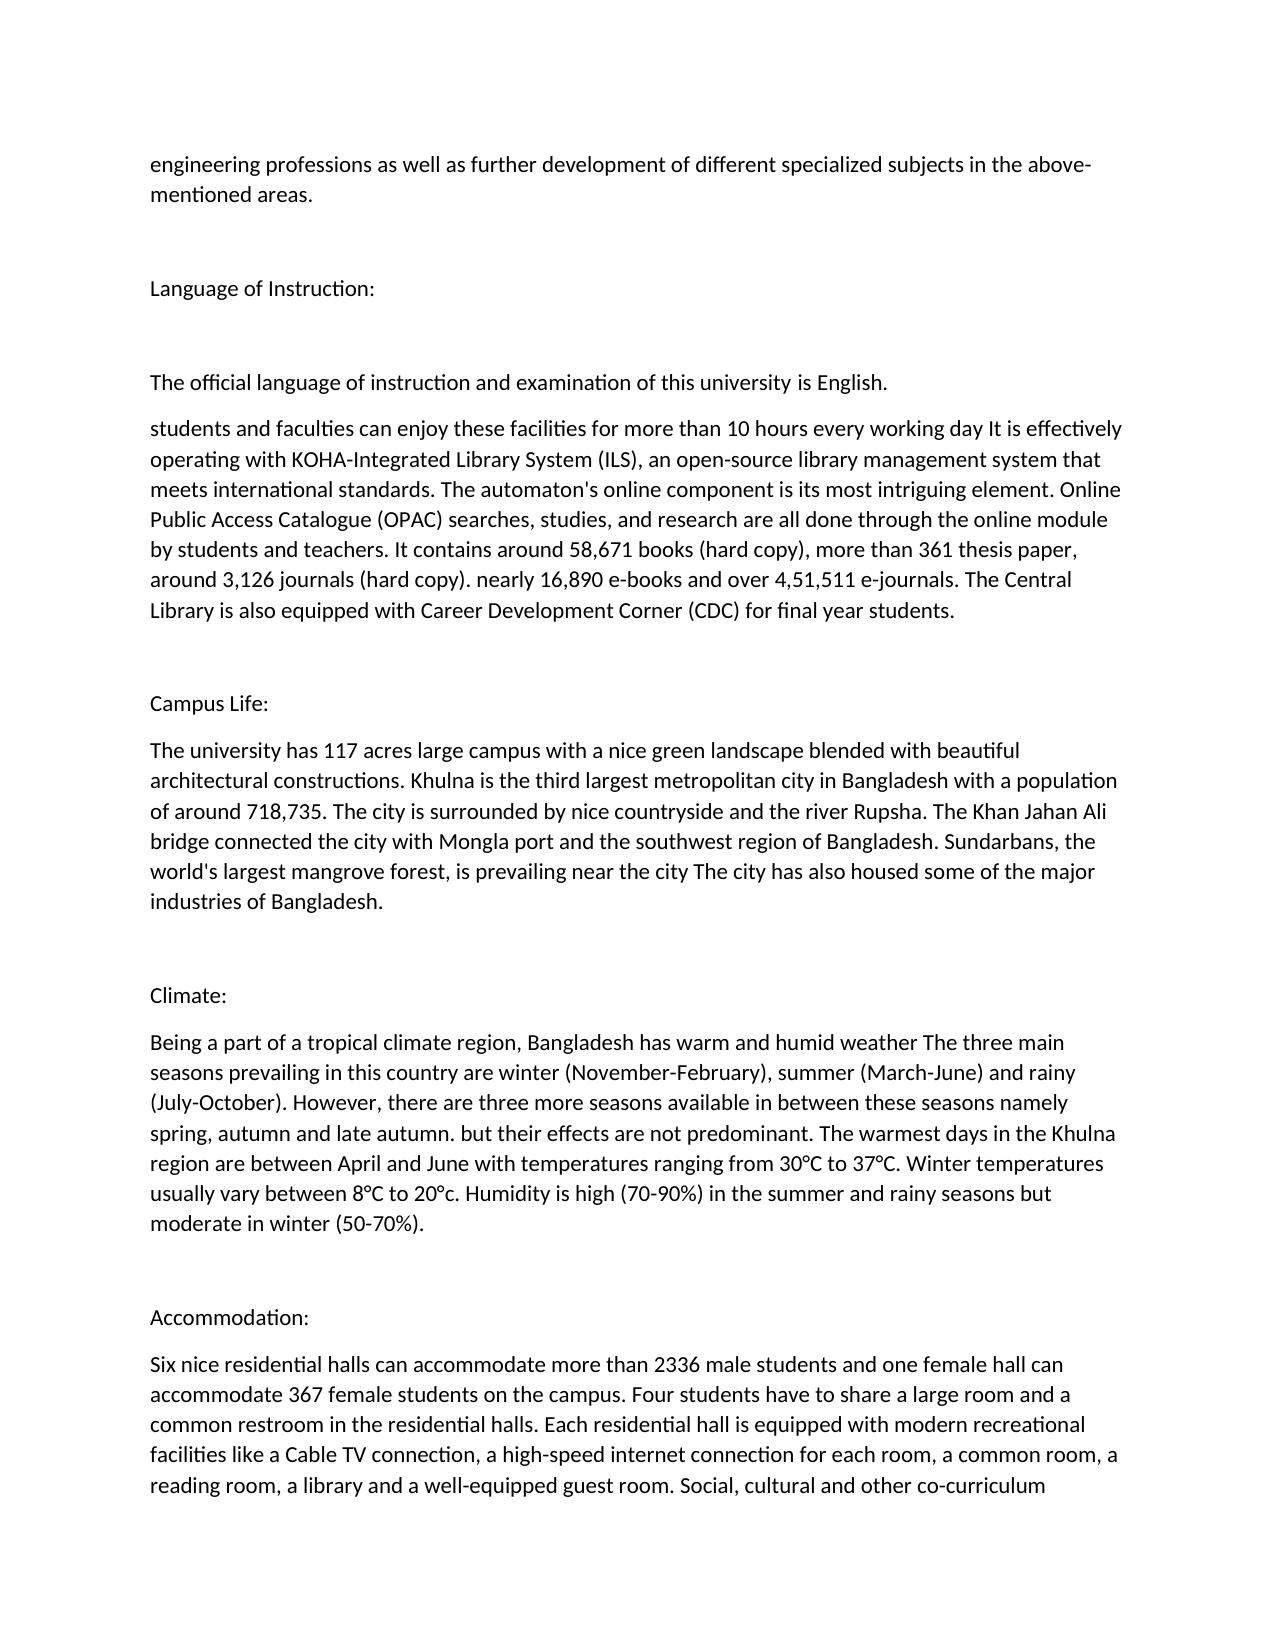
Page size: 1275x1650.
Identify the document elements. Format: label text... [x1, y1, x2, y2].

text Language of Instruction: [150, 274, 1125, 302]
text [150, 1350, 1125, 1499]
text Being a part of a tropical climate region, Bangladesh has warm and humid weather The three main seasons prevailing in this country are winter (November-February), summer (March-June) and rainy (July-October). However, there are three more seasons available in between these seasons namely spring, autumn and late autumn. but their effects are not predominant. The warmest days in the Khulna region are between April and June with temperatures ranging from 30°C to 37°C. Winter temperatures usually vary between 8°C to 20°c. Humidity is high (70-90%) in the summer and rainy seasons but moderate in winter (50-70%). [150, 1028, 1125, 1237]
text Climate: [150, 981, 1125, 1009]
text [150, 150, 1125, 208]
text Accommodation: [150, 1303, 1125, 1331]
text Campus Life: [150, 689, 1125, 718]
text students and faculties can enjoy these facilities for more than 10 hours every working day It is effectively operating with KOHA-Integrated Library System (ILS), an open-source library management system that meets international standards. The automaton's online component is its most intriguing element. Online Public Access Catalogue (OPAC) searches, studies, and research are all done through the online module by students and teachers. It contains around 58,671 books (hard copy), more than 361 thesis paper, around 3,126 journals (hard copy). nearly 16,890 e-books and over 4,51,511 e-journals. The Central Library is also equipped with Career Development Corner (CDC) for final year students. [150, 414, 1125, 624]
text The official language of instruction and examination of this university is English. [150, 368, 1125, 396]
text The university has 117 acres large campus with a nice green landscape blended with beautiful architectural constructions. Khulna is the third largest metropolitan city in Bangladesh with a population of around 718,735. The city is surrounded by nice countryside and the river Rupsha. The Khan Jahan Ali bridge connected the city with Mongla port and the southwest region of Bangladesh. Sundarbans, the world's largest mangrove forest, is prevailing near the city The city has also housed some of the major industries of Bangladesh. [150, 736, 1125, 916]
